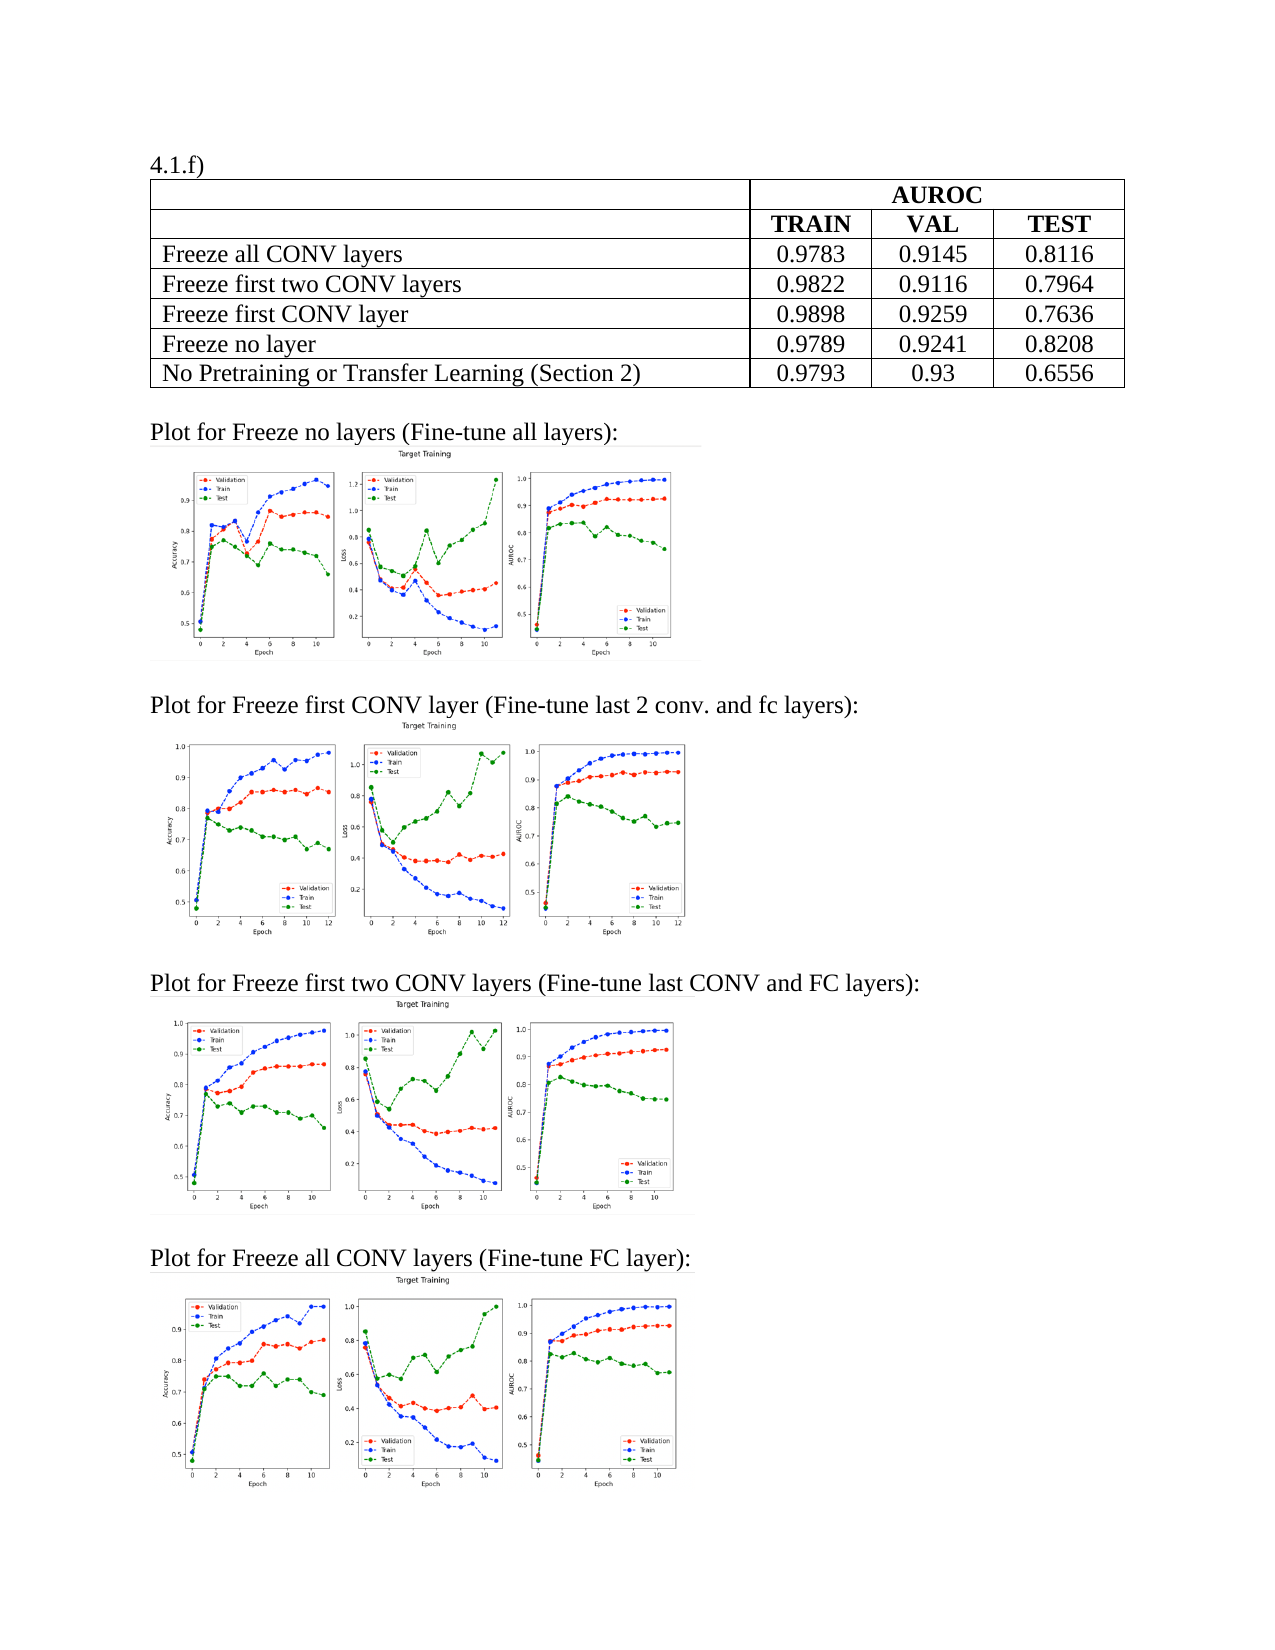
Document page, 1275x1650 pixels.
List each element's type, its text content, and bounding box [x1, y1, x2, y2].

text Plot for Freeze first two CONV layers (Fine-tune last CONV and FC layers): [150, 968, 1125, 997]
table_cell TRAIN [751, 210, 871, 238]
picture [150, 996, 695, 1215]
table_cell VAL [872, 210, 993, 238]
table_cell Freeze no layer [151, 329, 749, 357]
table_cell 0.9783 [751, 239, 871, 268]
picture [150, 718, 709, 940]
table_header [151, 180, 749, 208]
table_cell 0.9898 [751, 299, 871, 328]
table_cell 0.6556 [994, 359, 1124, 387]
picture [150, 445, 702, 661]
table_cell 0.9789 [751, 329, 871, 357]
table_cell Freeze first two CONV layers [151, 269, 749, 298]
table_cell 0.93 [872, 359, 993, 387]
table_cell 0.7964 [994, 269, 1124, 298]
table_cell 0.9241 [872, 329, 993, 357]
table_cell 0.8208 [994, 329, 1124, 357]
table_header AUROC [751, 180, 1124, 208]
table_cell No Pretraining or Transfer Learning (Section 2) [151, 359, 749, 387]
text 4.1.f) [150, 150, 1125, 179]
table_cell Freeze all CONV layers [151, 239, 749, 268]
table_cell 0.7636 [994, 299, 1124, 328]
picture [150, 1272, 695, 1492]
table_cell 0.8116 [994, 239, 1124, 268]
table_cell 0.9822 [751, 269, 871, 298]
table_cell 0.9145 [872, 239, 993, 268]
table_cell Freeze first CONV layer [151, 299, 749, 328]
table_cell [151, 210, 749, 238]
table_cell TEST [994, 210, 1124, 238]
table_cell 0.9793 [751, 359, 871, 387]
table_cell 0.9116 [872, 269, 993, 298]
text Plot for Freeze no layers (Fine-tune all layers): [150, 417, 1125, 446]
text Plot for Freeze first CONV layer (Fine-tune last 2 conv. and fc layers): [150, 690, 1125, 718]
table_cell 0.9259 [872, 299, 993, 328]
